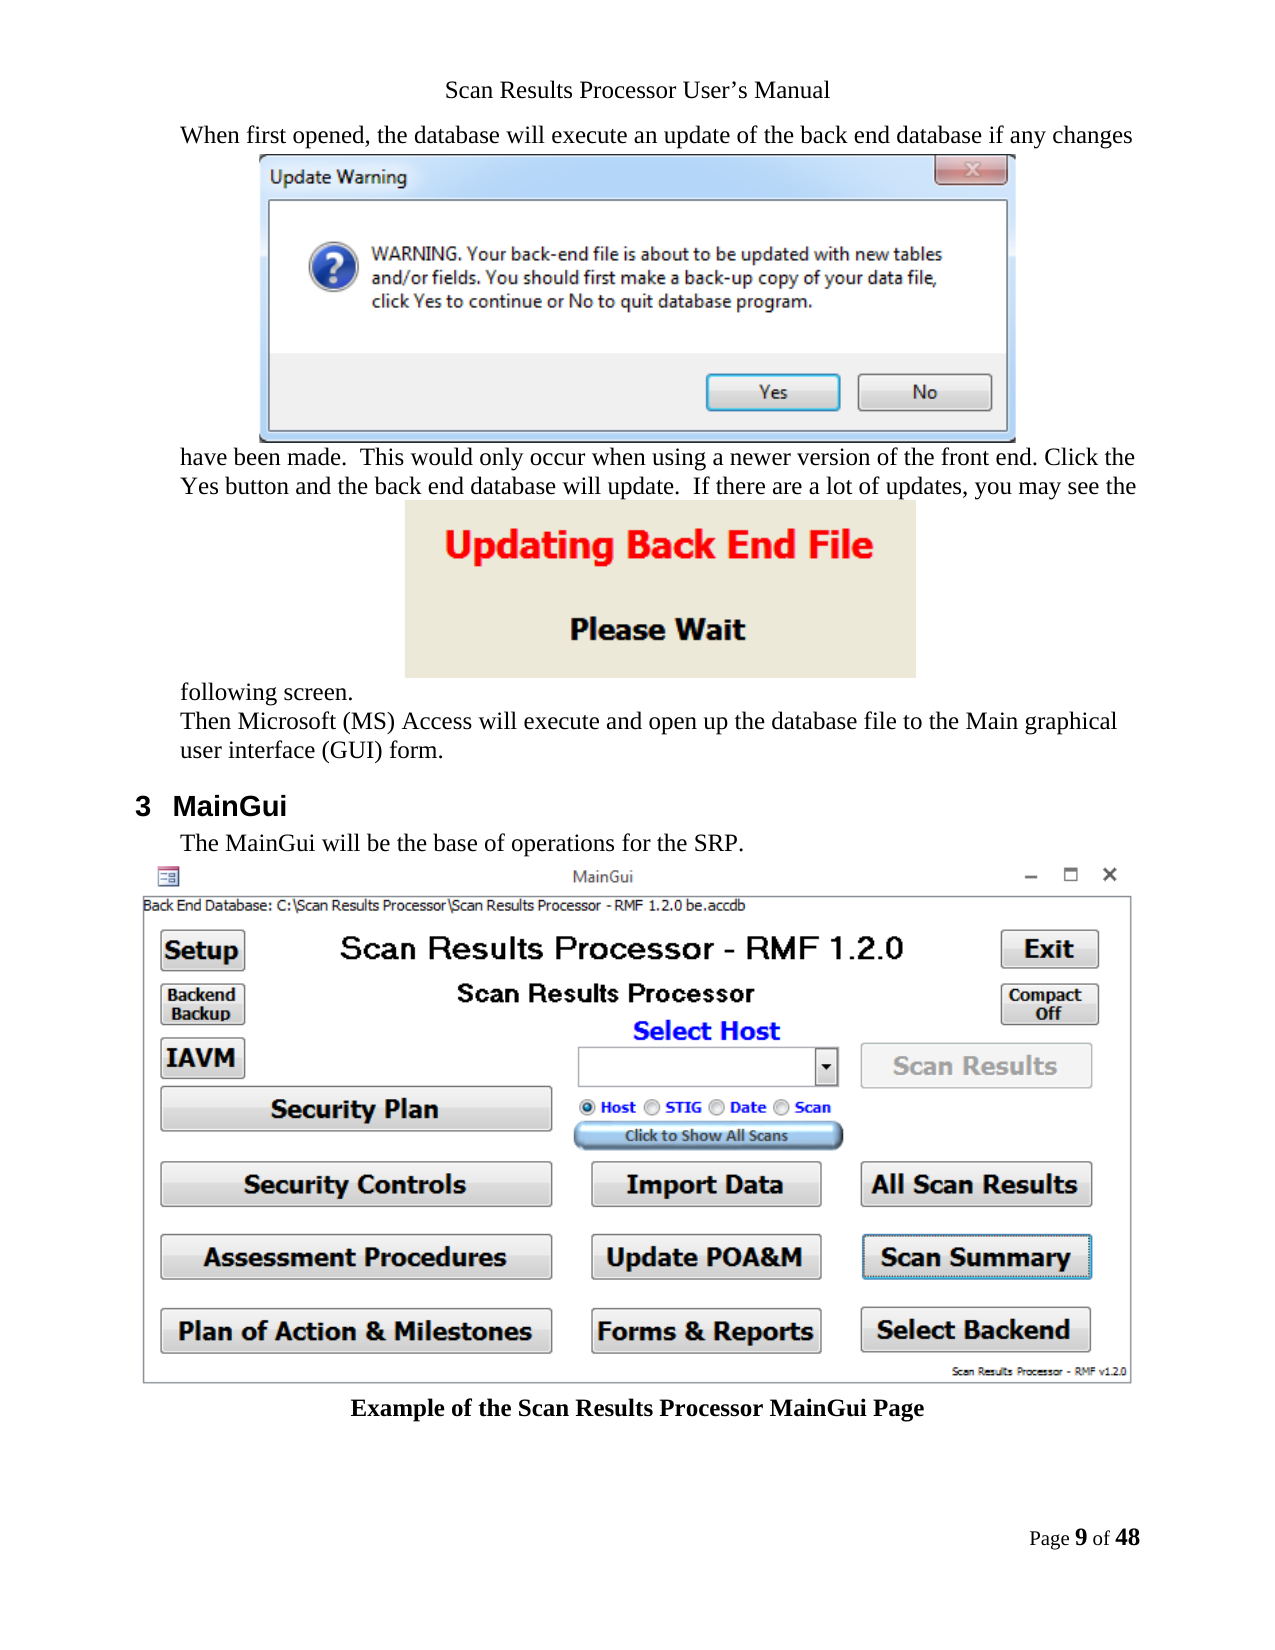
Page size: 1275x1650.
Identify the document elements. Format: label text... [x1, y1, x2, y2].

text Example of the Scan Results Processor MainGui Page [135, 1393, 1140, 1421]
text Then Microsoft (MS) Access will execute and open up the database file to the Main graphical user interface (GUI) form. [180, 706, 1140, 764]
picture [259, 154, 1016, 443]
subtitle MainGui [135, 789, 1140, 822]
text The MainGui will be the base of operations for the SRP. [180, 828, 1140, 857]
picture [404, 500, 916, 678]
picture [135, 857, 1140, 1393]
